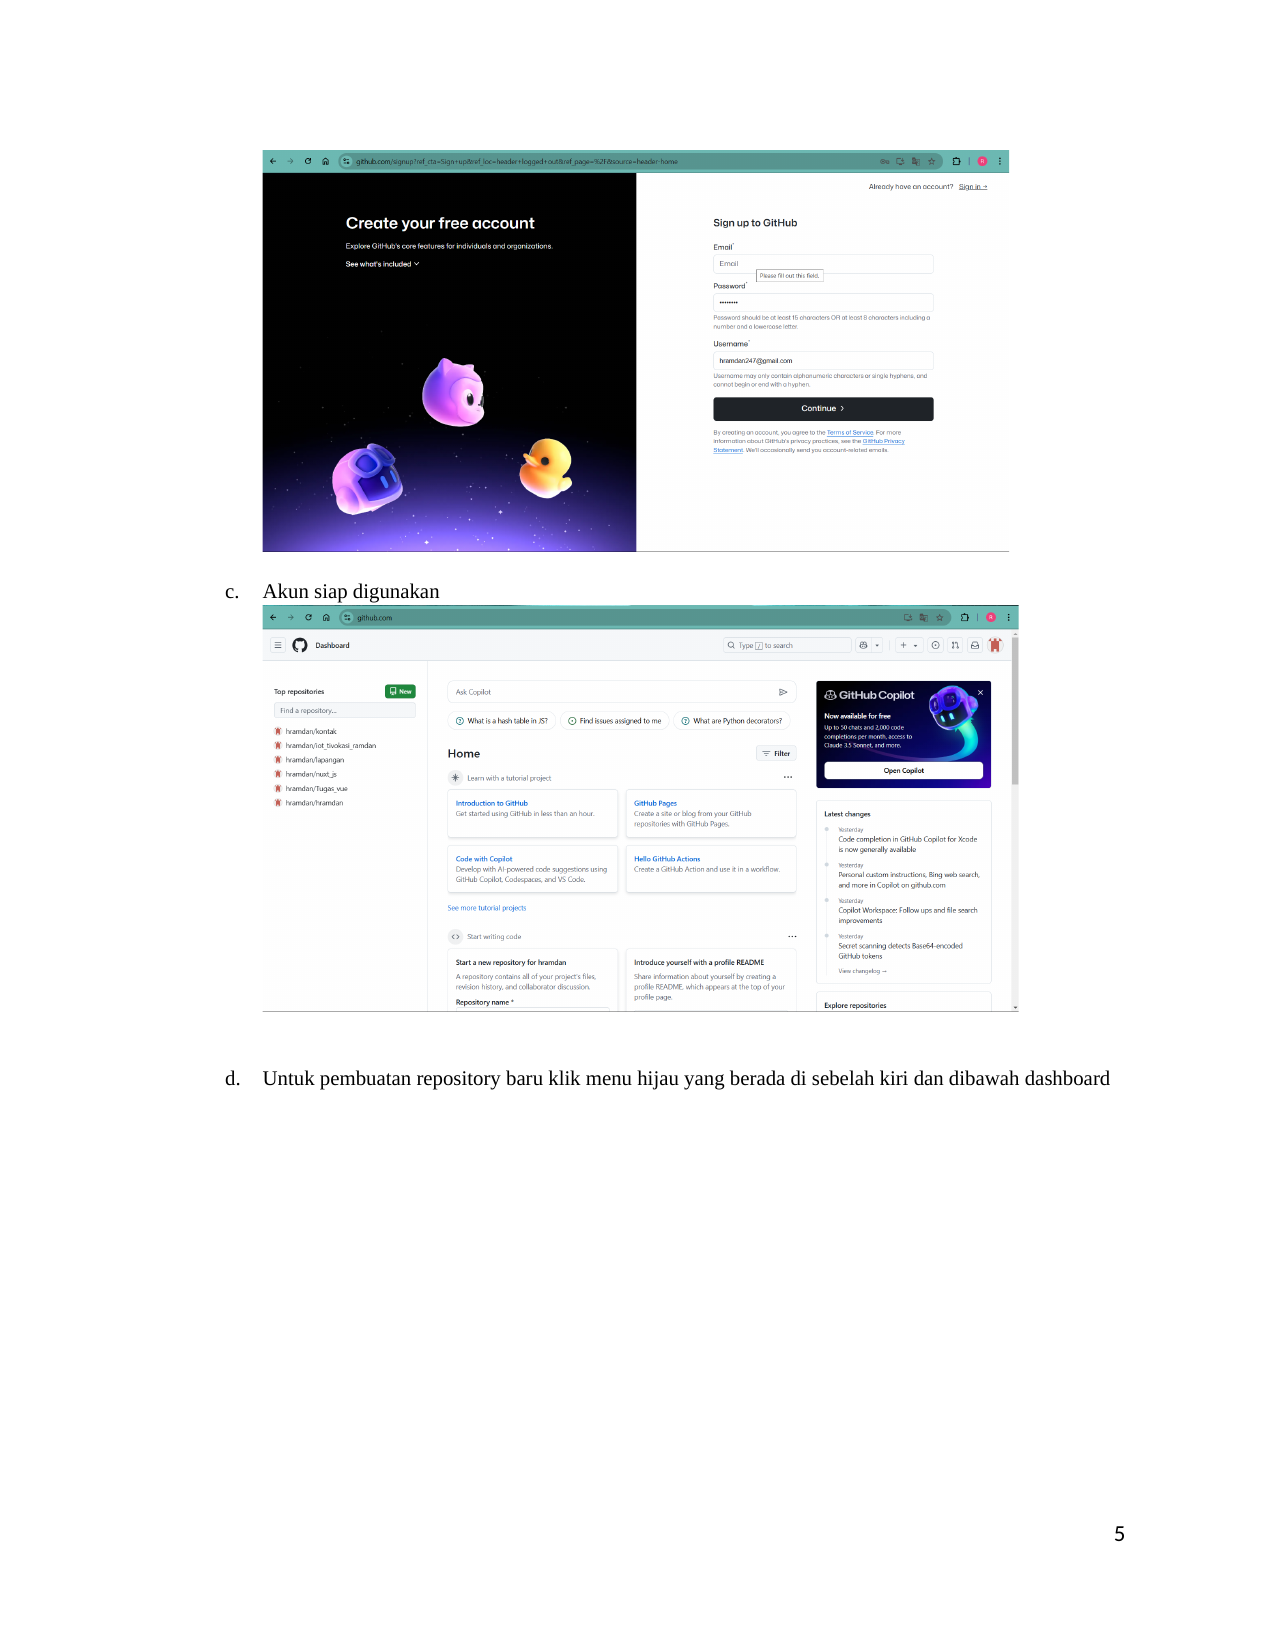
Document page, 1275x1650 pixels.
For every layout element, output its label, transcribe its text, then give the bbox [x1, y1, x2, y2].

picture [262, 605, 1019, 1012]
list Untuk pembuatan repository baru klik menu hijau yang berada di sebelah kiri dan dibawah dashboard [225, 1066, 1125, 1090]
list Akun siap digunakan [225, 579, 1125, 603]
picture [262, 150, 1010, 552]
